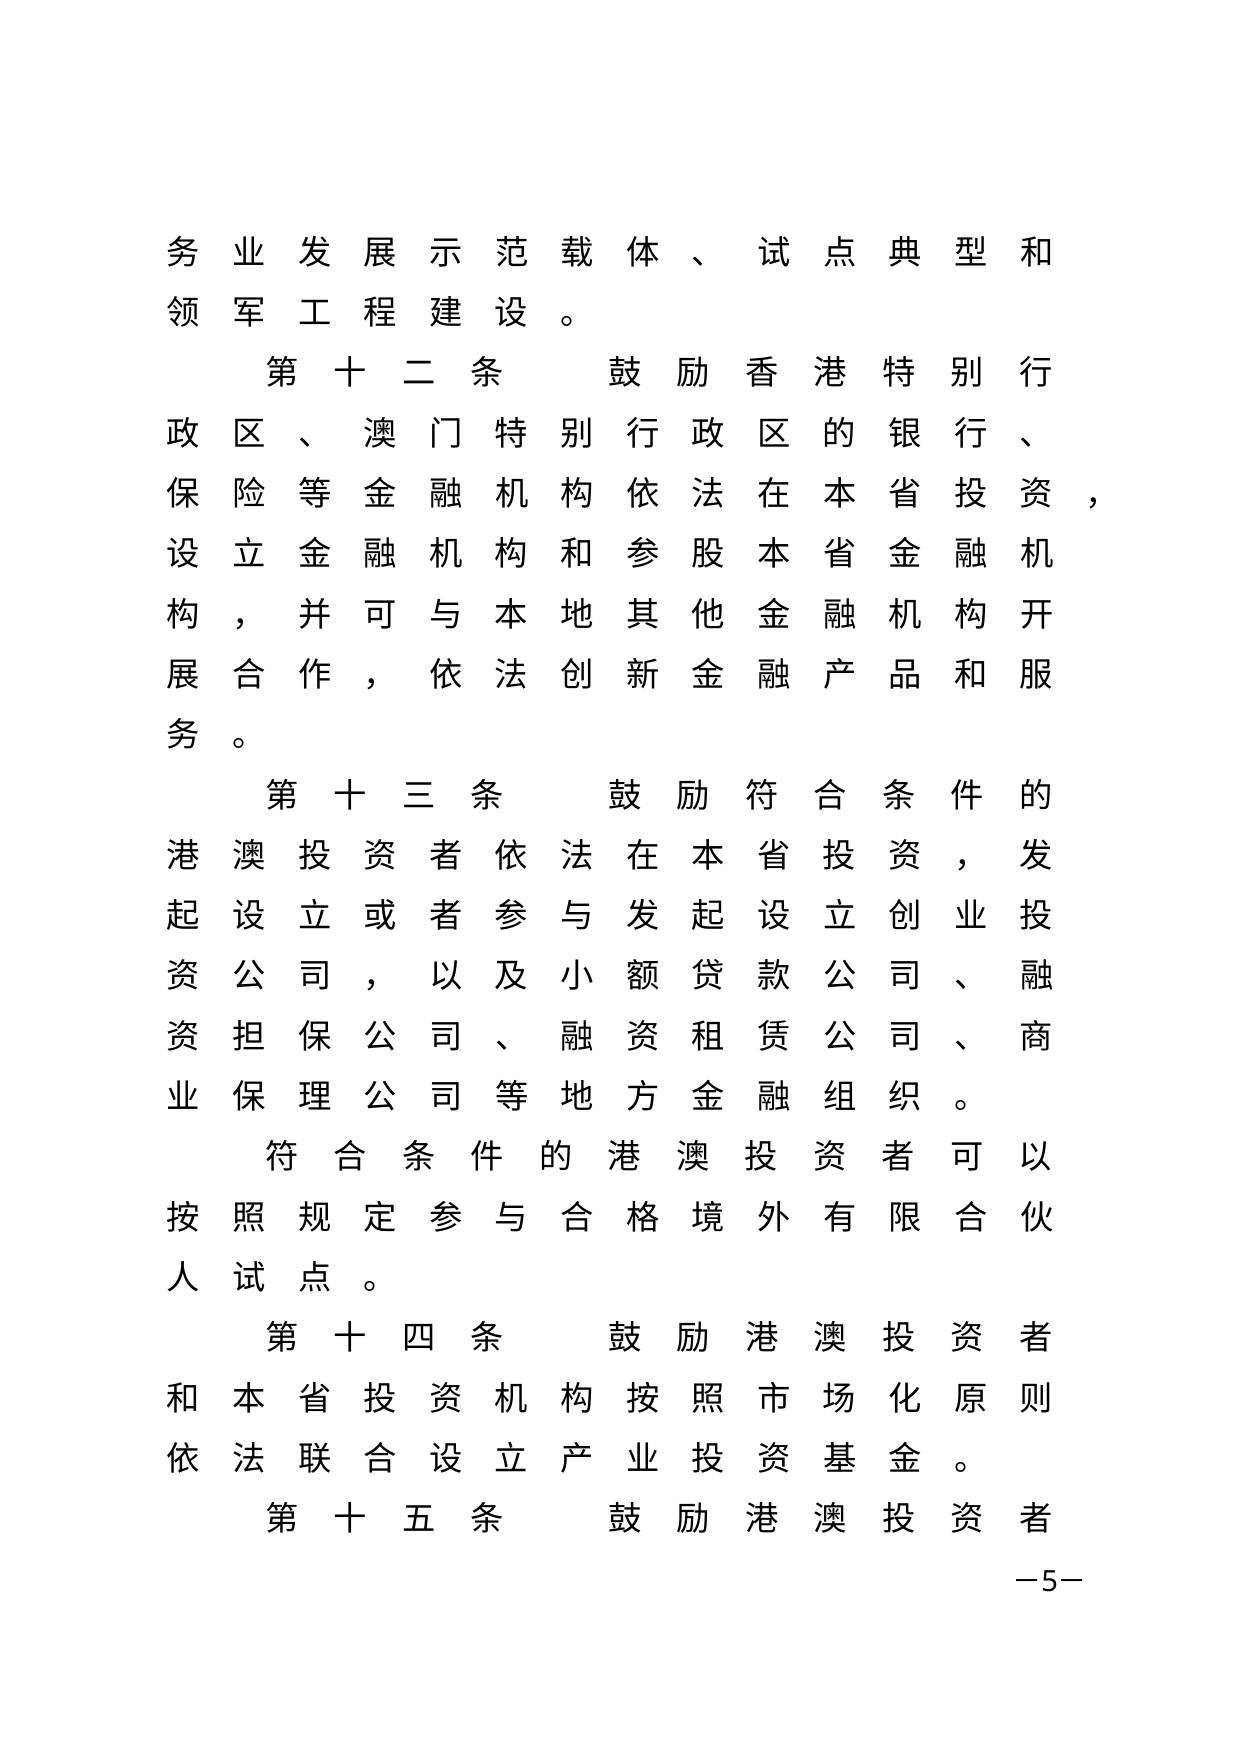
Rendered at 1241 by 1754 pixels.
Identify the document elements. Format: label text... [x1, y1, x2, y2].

text 第十五条 鼓励港澳投资者依法在本省参与非义务教育阶段合作办学和设立以职业技能为主的职业培训机构，提供教育服务。 [167, 1486, 1085, 1546]
text 第十四条 鼓励港澳投资者和本省投资机构按照市场化原则依法联合设立产业投资基金。 [167, 1305, 1085, 1486]
text 第十一条 鼓励港澳投资者在本省参与先进制造业集群和优势产业链建设，参与本省现代服务业发展示范载体、试点典型和领军工程建设。 [167, 219, 1085, 340]
text 第十二条 鼓励香港特别行政区、澳门特别行政区的银行、保险等金融机构依法在本省投资，设立金融机构和参股本省金融机构，并可与本地其他金融机构开展合作，依法创新金融产品和服务。 [167, 340, 1085, 762]
text 符合条件的港澳投资者可以按照规定参与合格境外有限合伙人试点。 [167, 1124, 1085, 1305]
text 第十三条 鼓励符合条件的港澳投资者依法在本省投资，发起设立或者参与发起设立创业投资公司，以及小额贷款公司、融资担保公司、融资租赁公司、商业保理公司等地方金融组织。 [167, 762, 1085, 1124]
